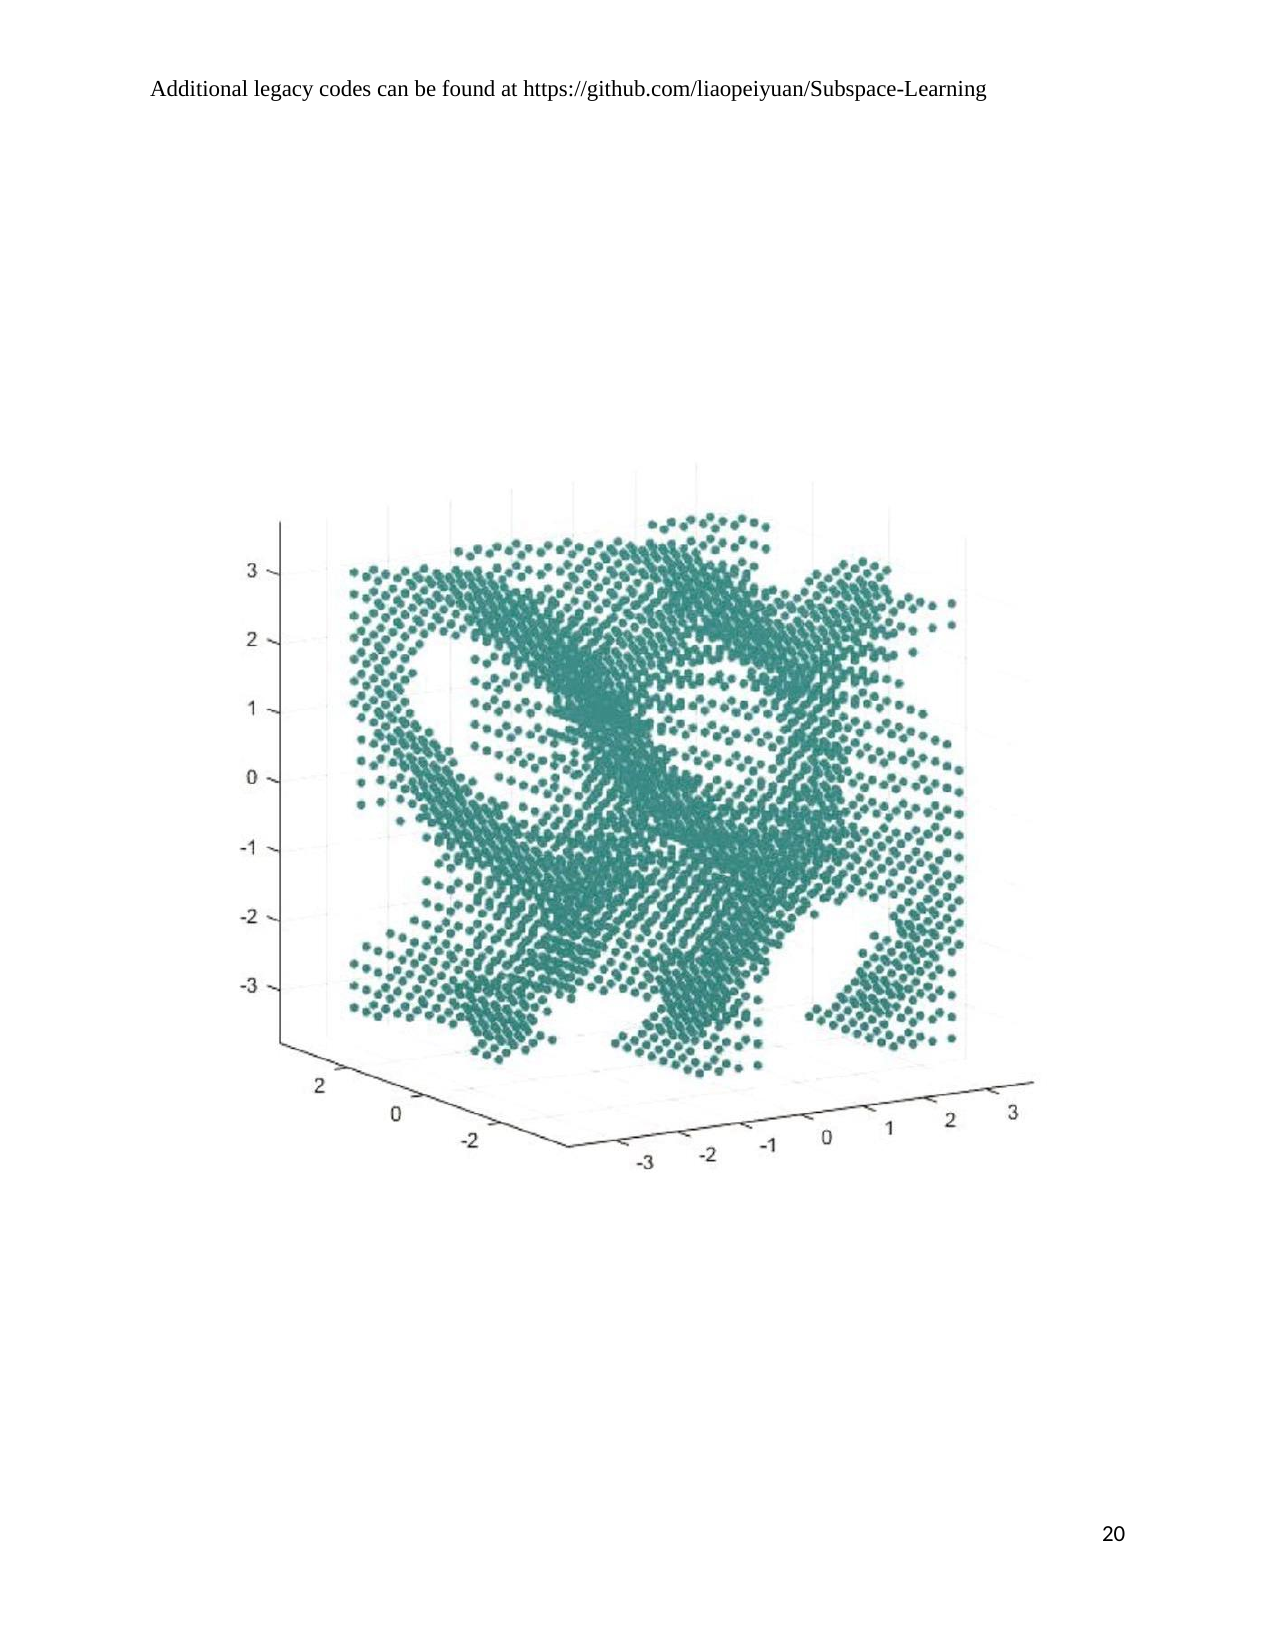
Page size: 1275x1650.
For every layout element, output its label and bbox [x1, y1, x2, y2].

picture [152, 445, 1122, 1201]
